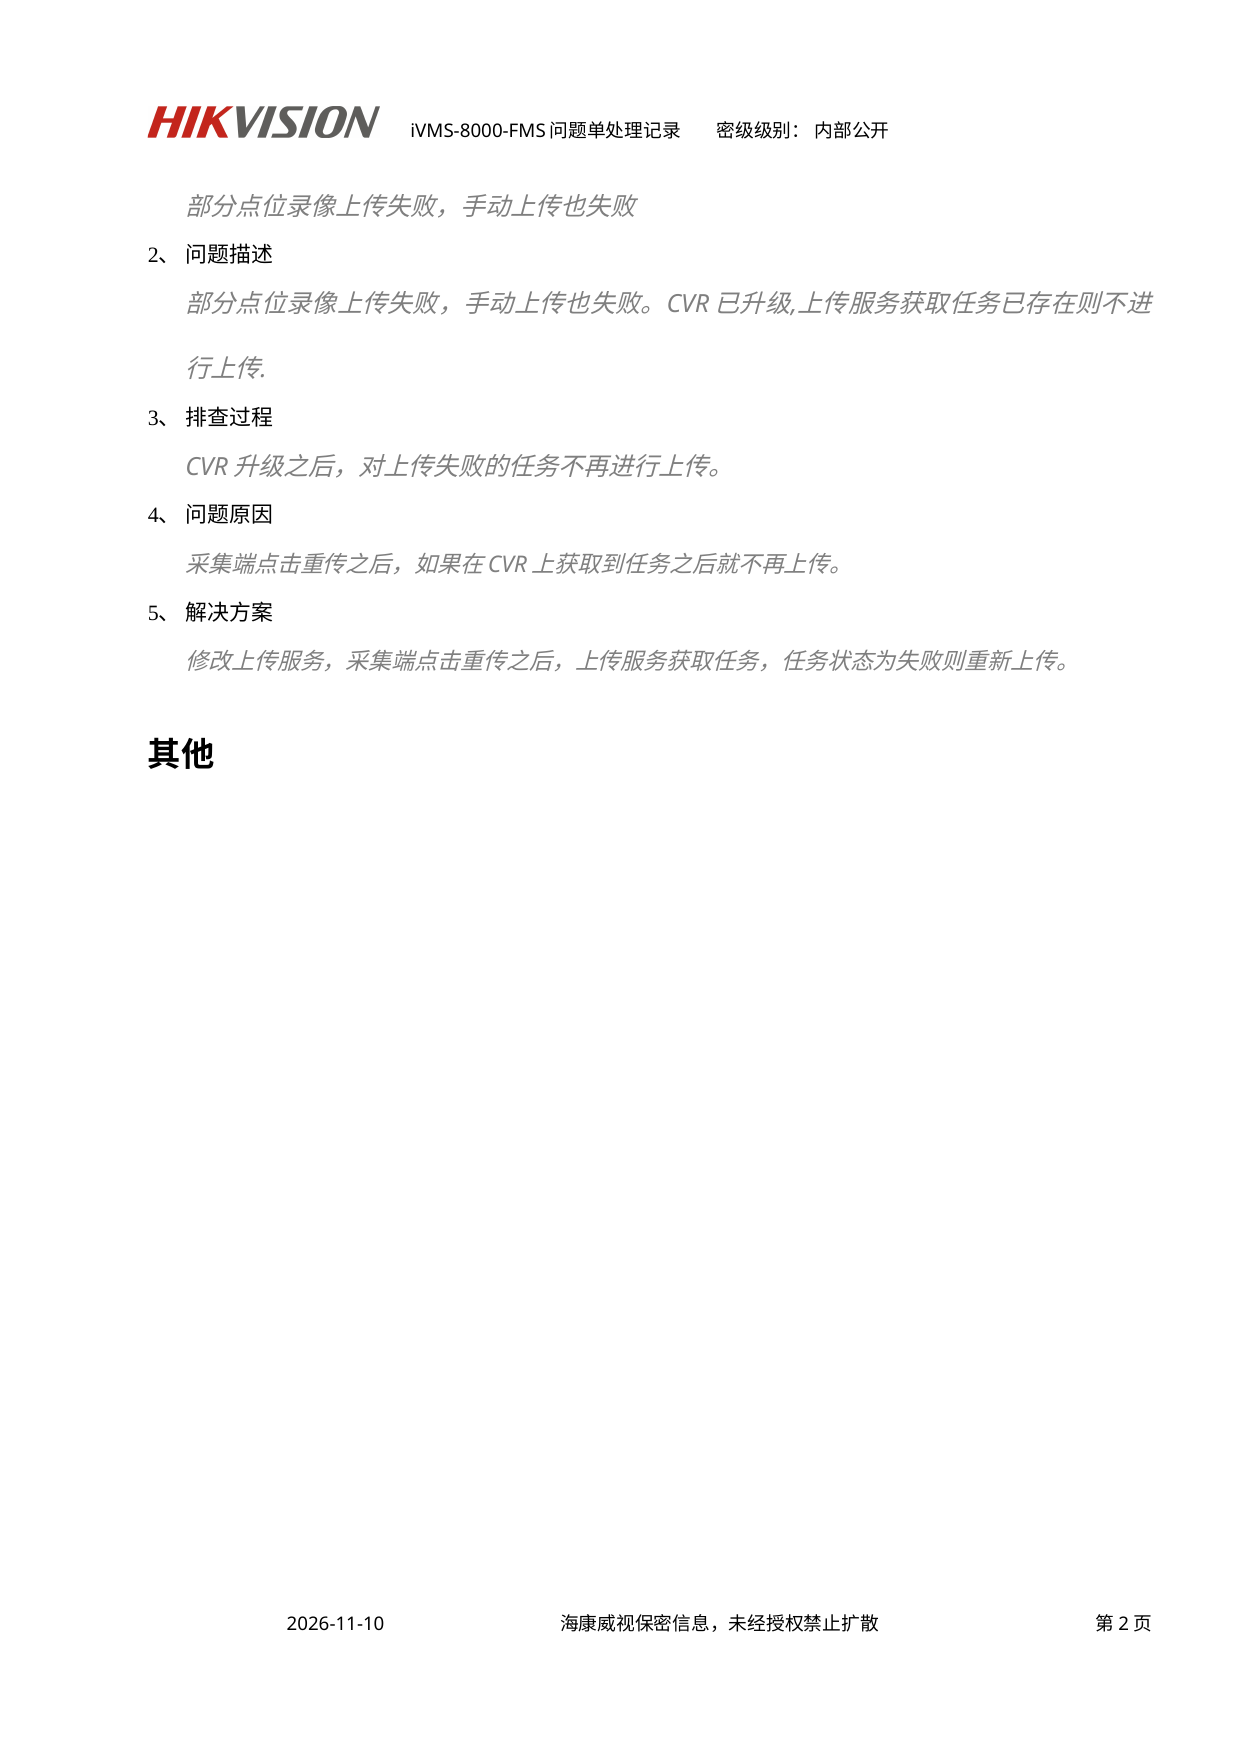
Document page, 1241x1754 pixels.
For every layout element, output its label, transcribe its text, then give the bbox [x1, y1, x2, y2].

list 问题原因 [148, 497, 1152, 529]
list CVR升级之后，对上传失败的任务不再进行上传。 [185, 432, 1152, 497]
list 解决方案 [148, 594, 1152, 627]
list 排查过程 [148, 399, 1152, 432]
list 部分点位录像上传失败，手动上传也失败 [185, 172, 1152, 237]
list 问题描述 [148, 237, 1152, 269]
picture [147, 106, 380, 138]
list 采集端点击重传之后，如果在CVR上获取到任务之后就不再上传。 [185, 529, 1152, 594]
list 部分点位录像上传失败，手动上传也失败。CVR已升级,上传服务获取任务已存在则不进行上传. [185, 269, 1152, 399]
subtitle 其他 [148, 719, 1152, 784]
list 修改上传服务，采集端点击重传之后，上传服务获取任务，任务状态为失败则重新上传。 [185, 627, 1152, 692]
